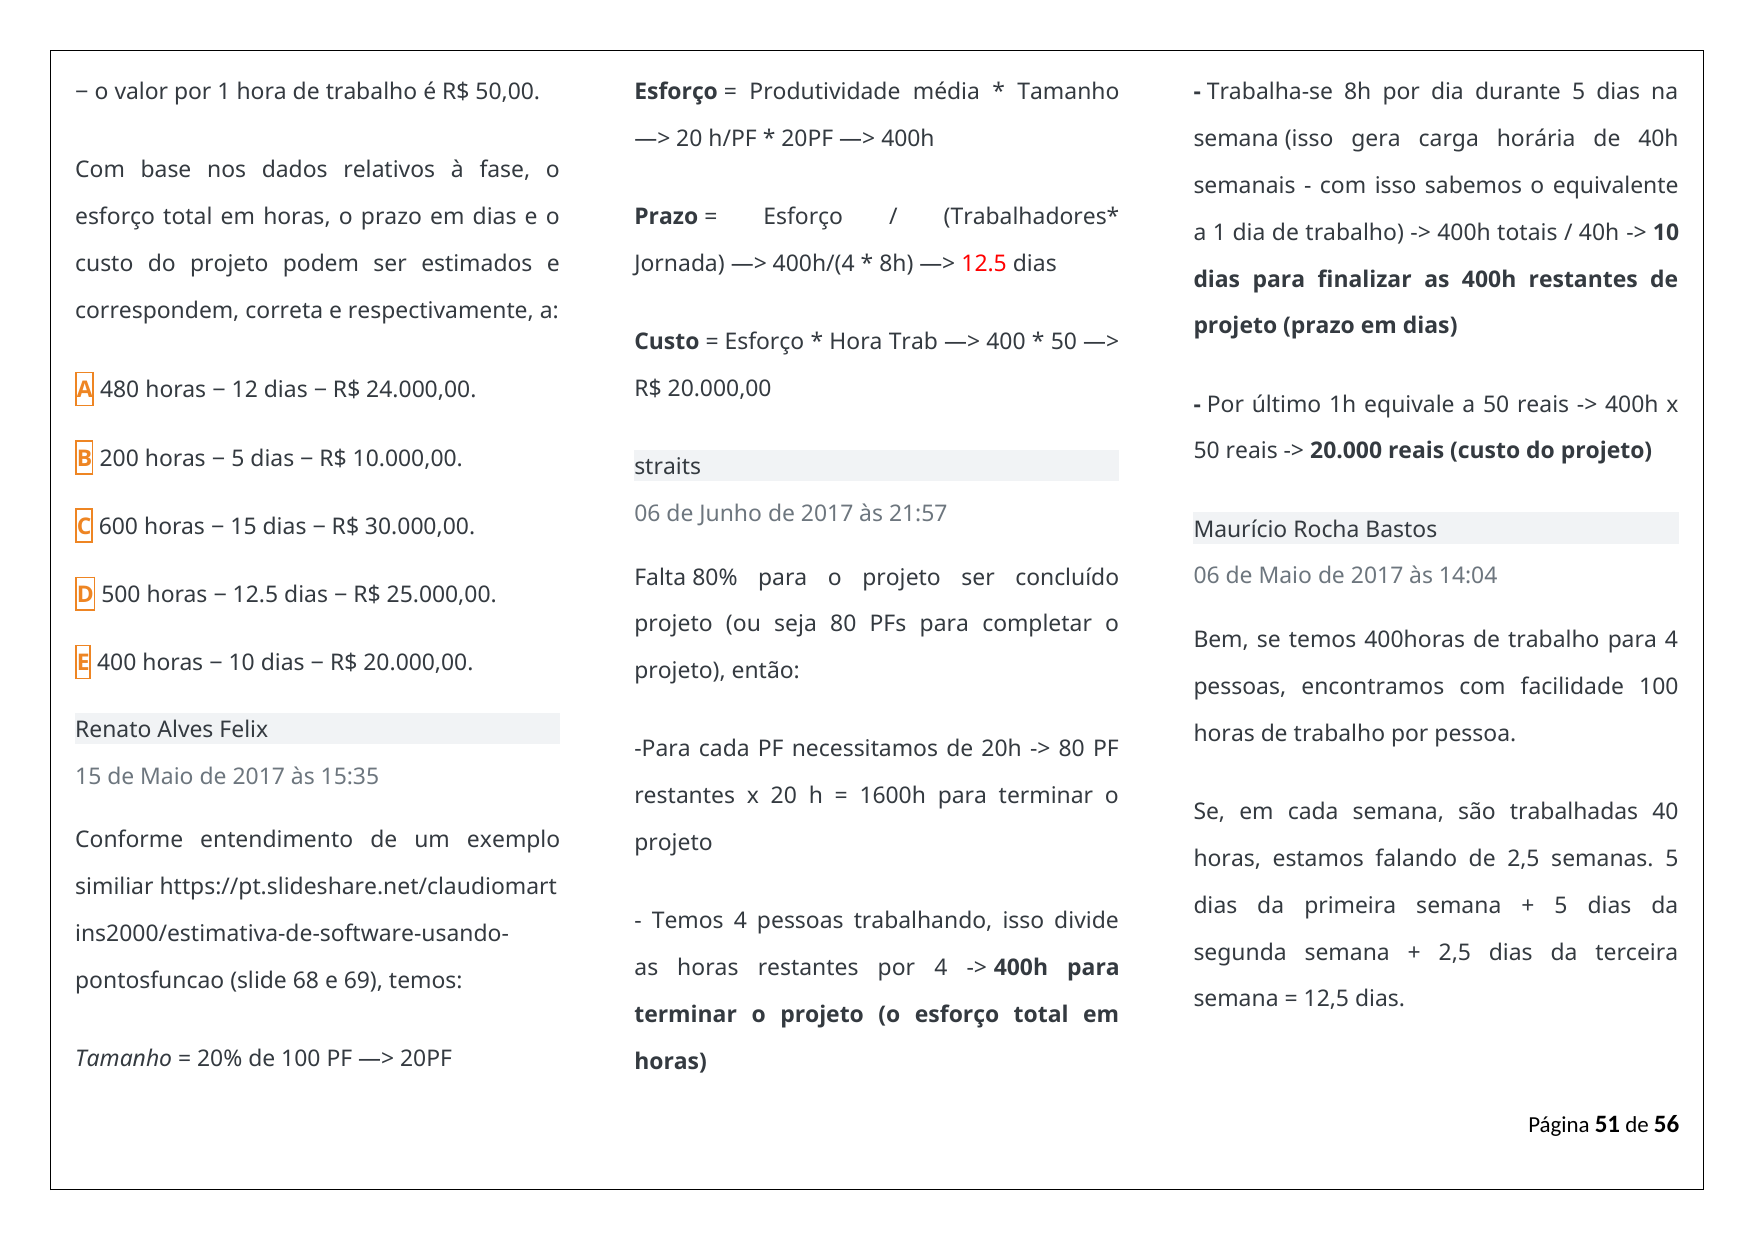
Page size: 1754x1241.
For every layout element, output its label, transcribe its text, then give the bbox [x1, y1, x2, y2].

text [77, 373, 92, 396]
text straits [634, 450, 1119, 481]
text -Para cada PF necessitamos de 20h -> 80 PF restantes x 20 h = 1600h para terminar o projeto [634, 732, 1119, 857]
text E 400 horas − 10 dias − R$ 20.000,00. [91, 645, 560, 679]
text − o valor por 1 hora de trabalho é R$ 50,00. [75, 75, 560, 106]
text - Temos 4 pessoas trabalhando, isso divide as horas restantes por 4 -> 400h para terminar o projeto (o esforço total em horas) [634, 904, 1119, 1076]
text - Por último 1h equivale a 50 reais -> 400h x 50 reais -> 20.000 reais (custo do projeto) [1193, 387, 1679, 466]
text Prazo = Esforço / (Trabalhadores* Jornada) —> 400h/(4 * 8h) —> 12.5 dias [634, 200, 1119, 278]
text Custo = Esforço * Hora Trab —> 400 * 50 —> R$ 20.000,00 [634, 325, 1119, 403]
text Bem, se temos 400horas de trabalho para 4 pessoas, encontramos com facilidade 100 horas de trabalho por pessoa. [1193, 623, 1679, 748]
text Esforço = Produtividade média * Tamanho —> 20 h/PF * 20PF —> 400h [634, 75, 1119, 153]
text Maurício Rocha Bastos [1193, 512, 1679, 544]
text Se, em cada semana, são trabalhadas 40 horas, estamos falando de 2,5 semanas. 5 dias da primeira semana + 5 dias da segunda semana + 2,5 dias da terceira semana = 12,5 dias. [1193, 795, 1679, 1013]
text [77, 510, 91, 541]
text 06 de Maio de 2017 às 14:04 [1193, 559, 1679, 591]
text 15 de Maio de 2017 às 15:35 [75, 760, 560, 791]
text C 600 horas − 15 dias − R$ 30.000,00. [93, 508, 560, 543]
text Tamanho = 20% de 100 PF —> 20PF [75, 1042, 560, 1073]
text A 480 horas − 12 dias − R$ 24.000,00. [94, 372, 560, 406]
text - Trabalha-se 8h por dia durante 5 dias na semana (isso gera carga horária de 40h semanais - com isso sabemos o equivalente a 1 dia de trabalho) -> 400h totais / 40h -> 10 dias para finalizar as 400h restantes de projeto (prazo em dias​) [1193, 75, 1679, 341]
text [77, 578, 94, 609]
text Conforme entendimento de um exemplo similiar https://pt.slideshare.net/claudiomartins2000/estimativa-de-software-usando-pontosfuncao (slide 68 e 69), temos: [75, 823, 560, 995]
text Falta 80% para o projeto ser concluído projeto (ou seja 80 PFs para completar o projeto), então: [634, 560, 1119, 685]
text D 500 horas − 12.5 dias − R$ 25.000,00. [95, 577, 560, 611]
text Com base nos dados relativos à fase, o esforço total em horas, o prazo em dias e o custo do projeto podem ser estimados e correspondem, correta e respectivamente, a: [75, 153, 560, 325]
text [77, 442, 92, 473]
text Renato Alves Felix [75, 713, 560, 744]
text B 200 horas − 5 dias − R$ 10.000,00. [93, 440, 560, 474]
text 06 de Junho de 2017 às 21:57 [634, 497, 1119, 528]
